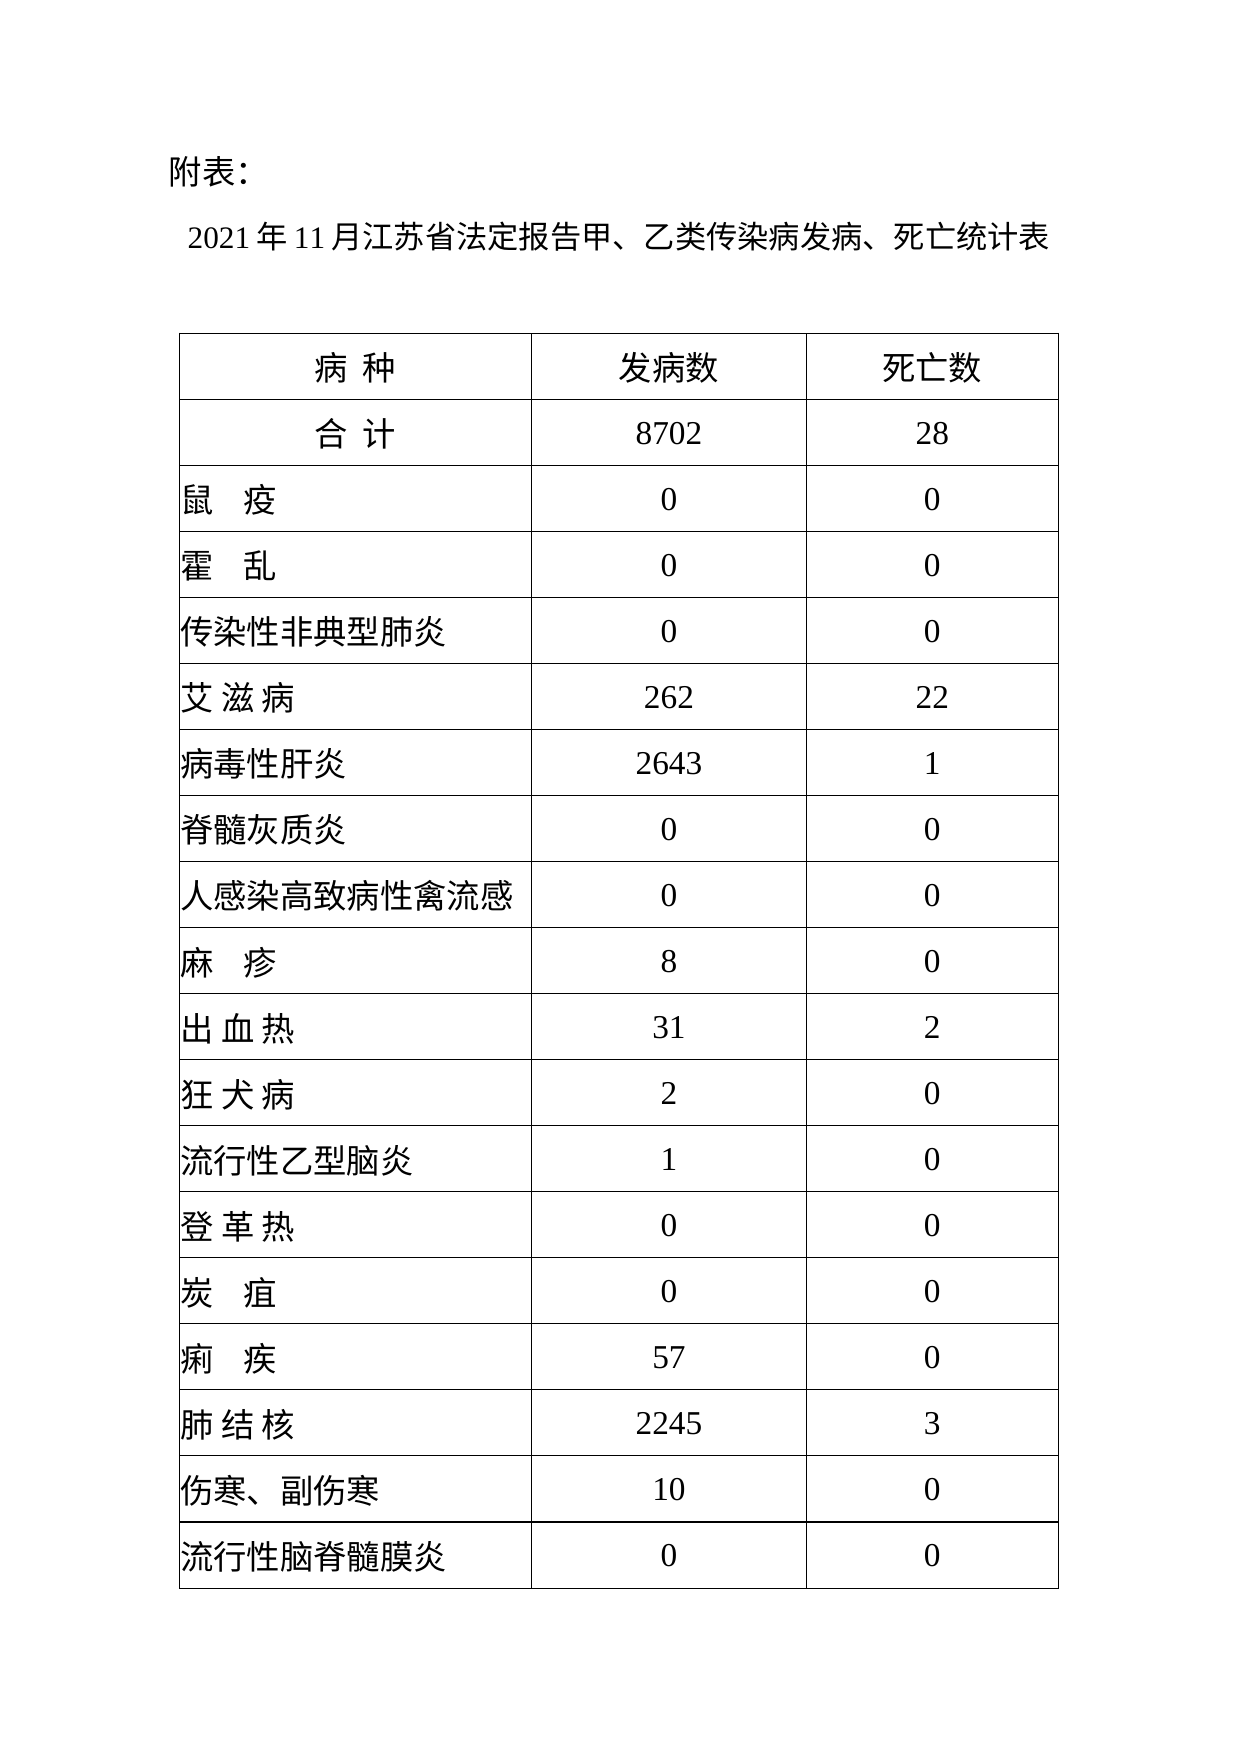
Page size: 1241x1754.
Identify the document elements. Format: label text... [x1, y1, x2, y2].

table_cell 鼠 疫 [180, 466, 531, 531]
table_cell 0 [807, 862, 1058, 927]
table_cell 8702 [532, 400, 806, 465]
table_cell 艾 滋 病 [180, 664, 531, 729]
table_cell 2 [807, 994, 1058, 1059]
table_header 死亡数 [807, 334, 1058, 399]
table_cell 流行性脑脊髓膜炎 [180, 1523, 531, 1587]
table_cell 痢 疾 [180, 1324, 531, 1389]
table_cell 28 [807, 400, 1058, 465]
table_cell 0 [807, 796, 1058, 861]
table_cell 0 [807, 928, 1058, 993]
table_cell 0 [532, 1258, 806, 1323]
table_cell 0 [807, 1126, 1058, 1191]
table_cell 病毒性肝炎 [180, 730, 531, 795]
table_cell 0 [807, 1324, 1058, 1389]
table_cell 0 [807, 1456, 1058, 1521]
table_cell 0 [807, 532, 1058, 597]
table_cell 流行性乙型脑炎 [180, 1126, 531, 1191]
table_cell 0 [807, 1258, 1058, 1323]
table_header 发病数 [532, 334, 806, 399]
table_cell 0 [532, 1192, 806, 1257]
table_cell 合 计 [180, 400, 531, 465]
table_cell 2643 [532, 730, 806, 795]
table_cell 2245 [532, 1390, 806, 1455]
text 2021年11月江苏省法定报告甲、乙类传染病发病、死亡统计表 [169, 203, 1069, 268]
table_cell 0 [807, 1192, 1058, 1257]
table_cell 2 [532, 1060, 806, 1125]
table_cell 0 [532, 598, 806, 663]
table_cell 麻 疹 [180, 928, 531, 993]
table_cell 肺 结 核 [180, 1390, 531, 1455]
table_cell 炭 疽 [180, 1258, 531, 1323]
table_cell 57 [532, 1324, 806, 1389]
table_cell 22 [807, 664, 1058, 729]
table_cell 脊髓灰质炎 [180, 796, 531, 861]
table_cell 人感染高致病性禽流感 [180, 862, 531, 927]
table_cell 8 [532, 928, 806, 993]
table_cell 3 [807, 1390, 1058, 1455]
table_cell 伤寒、副伤寒 [180, 1456, 531, 1521]
table_cell 0 [807, 466, 1058, 531]
text 附表： [169, 138, 1069, 203]
table_cell 登 革 热 [180, 1192, 531, 1257]
table_cell 霍 乱 [180, 532, 531, 597]
table_cell 10 [532, 1456, 806, 1521]
table_cell 1 [807, 730, 1058, 795]
table_cell 0 [532, 532, 806, 597]
table_cell 出 血 热 [180, 994, 531, 1059]
table_cell 传染性非典型肺炎 [180, 598, 531, 663]
table_cell 狂 犬 病 [180, 1060, 531, 1125]
table_cell 31 [532, 994, 806, 1059]
table_cell 0 [532, 862, 806, 927]
table_cell 1 [532, 1126, 806, 1191]
table_cell 0 [532, 466, 806, 531]
table_header 病 种 [180, 334, 531, 399]
table_cell 0 [532, 796, 806, 861]
table_cell 262 [532, 664, 806, 729]
table_cell 0 [807, 598, 1058, 663]
table_cell 0 [532, 1523, 806, 1587]
table_cell 0 [807, 1060, 1058, 1125]
table_cell 0 [807, 1523, 1058, 1587]
